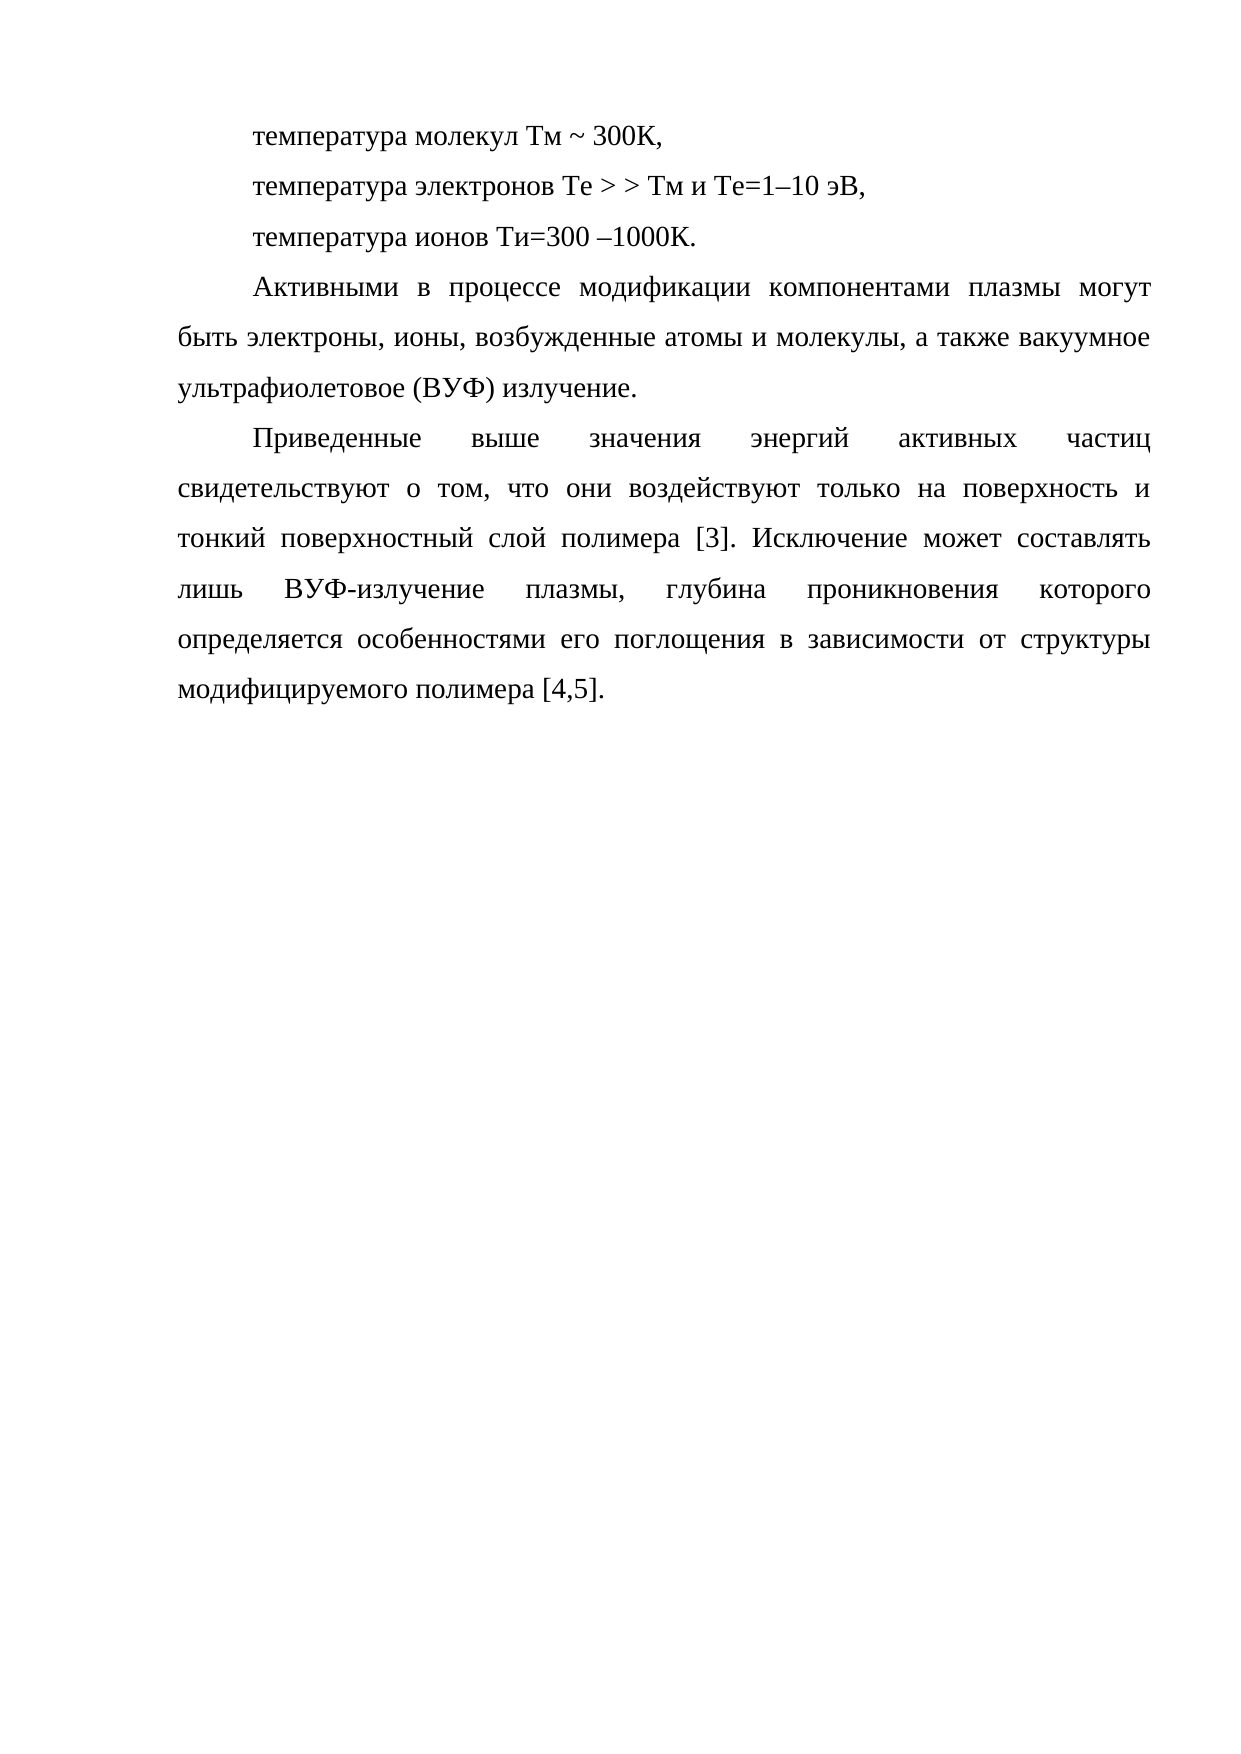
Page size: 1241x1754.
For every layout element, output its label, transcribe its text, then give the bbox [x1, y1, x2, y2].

text температура молекул Тм ~ 300К, [177, 118, 1152, 152]
text Активными в процессе модификации компонентами плазмы могут быть электроны, ионы, возбужденные атомы и молекулы, а также вакуумное ультрафиолетовое (ВУФ) излучение. [177, 269, 1152, 403]
text температура электронов Те > > Тм и Те=1–10 эВ, [177, 168, 1152, 202]
text Приведенные выше значения энергий активных частиц свидетельствуют о том, что они воздействуют только на поверхность и тонкий поверхностный слой полимера [3]. Исключение может составлять лишь ВУФ-излучение плазмы, глубина проникновения которого определяется особенностями его поглощения в зависимости от структуры модифицируемого полимера [4,5]. [177, 420, 1152, 705]
text температура ионов Ти=300 –1000К. [177, 219, 1152, 252]
